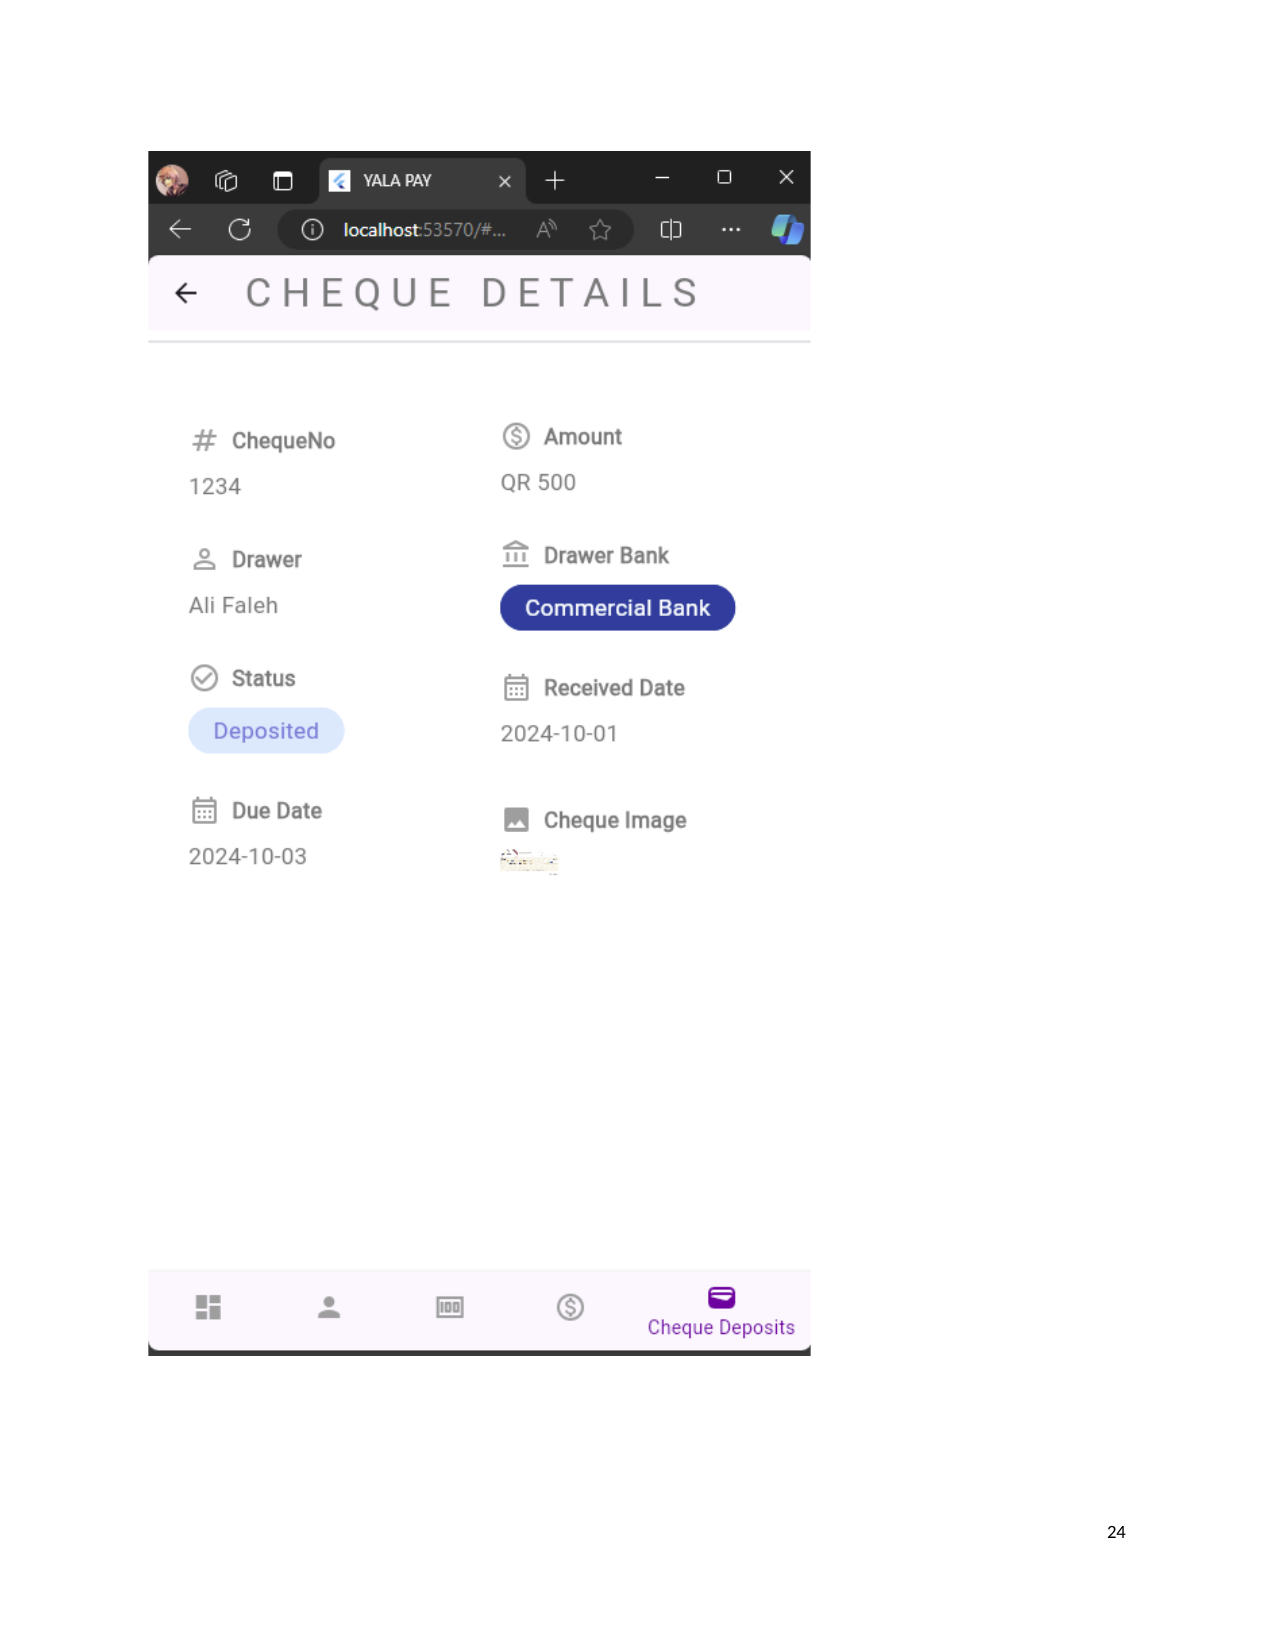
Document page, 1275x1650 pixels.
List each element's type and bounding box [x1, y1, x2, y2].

picture [148, 151, 811, 1356]
